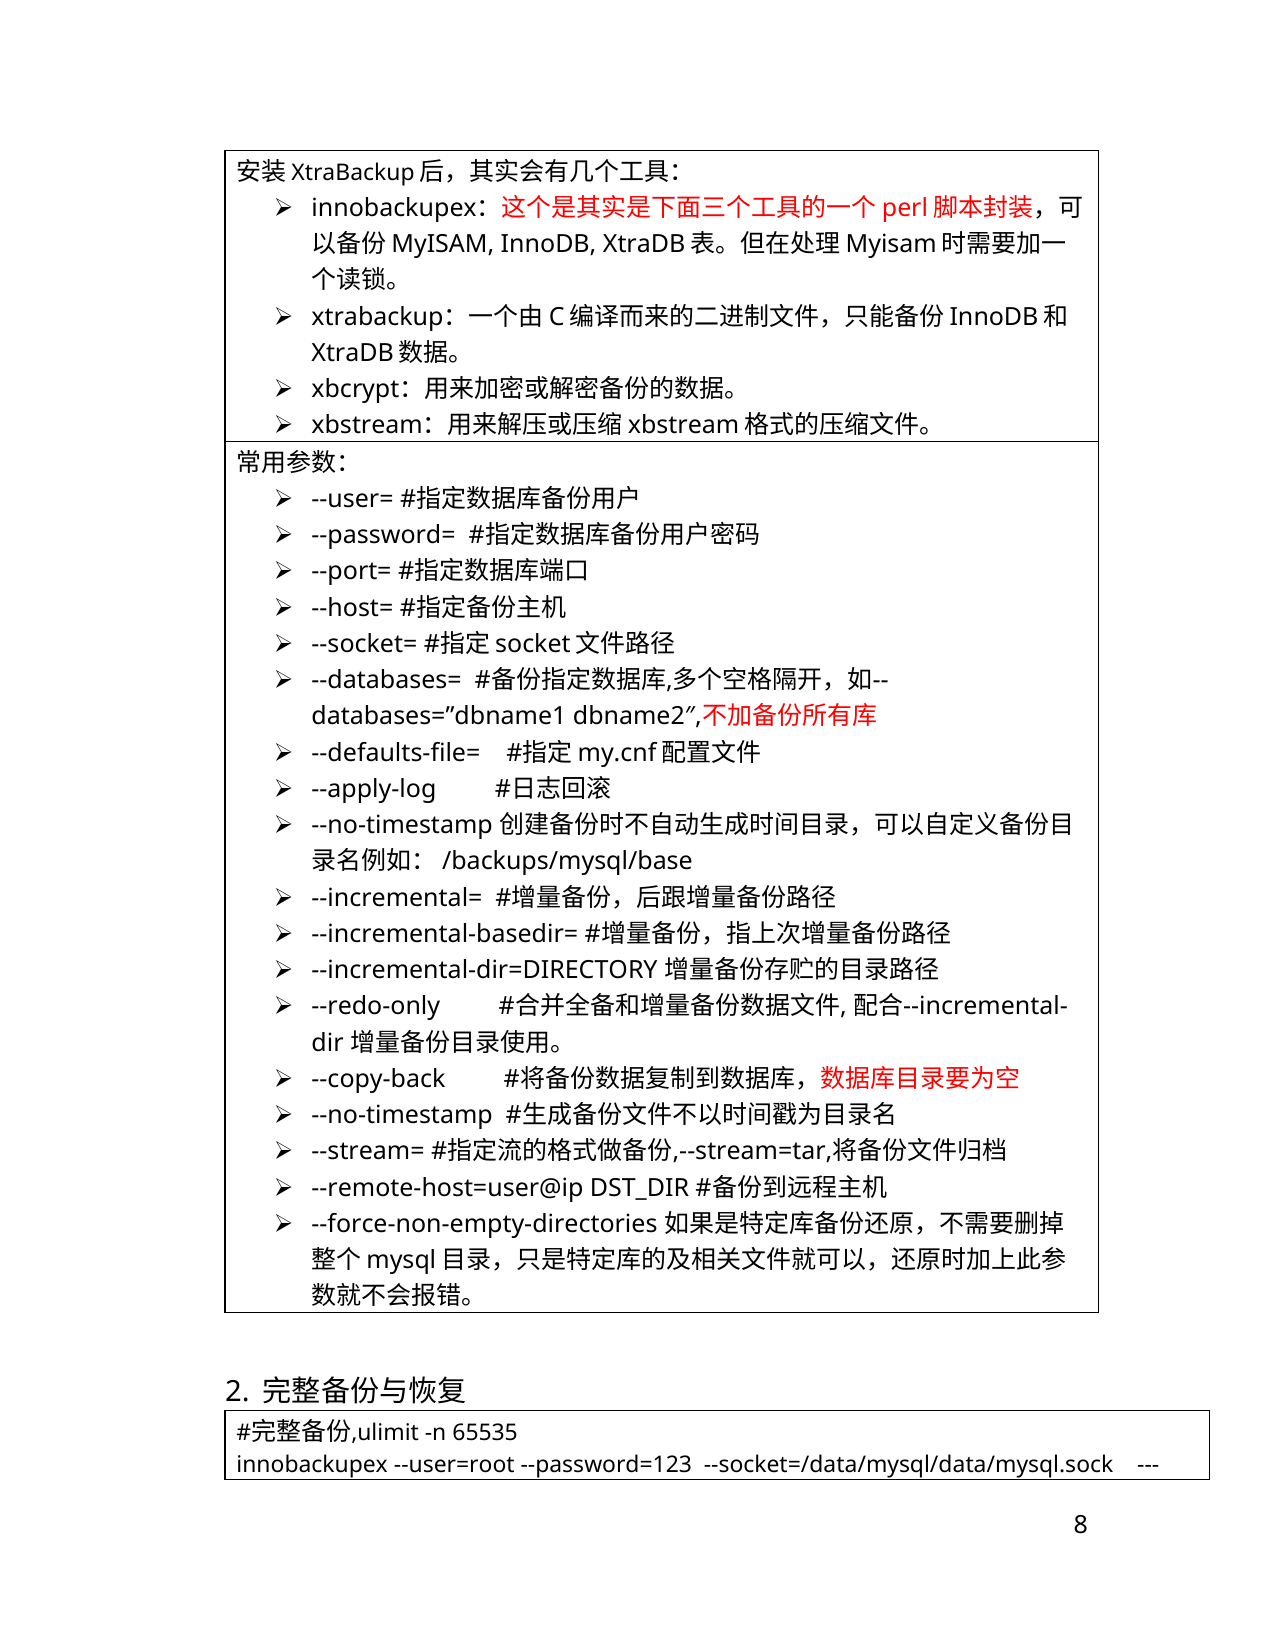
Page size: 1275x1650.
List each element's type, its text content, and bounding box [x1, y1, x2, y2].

table_cell 安装XtraBackup后，其实会有几个工具： innobackupex：这个是其实是下面三个工具的一个perl脚本封装，可以备份MyISAM, InnoDB, XtraDB表。但在处理Myisam时需要加一个读锁。 xtrabackup：一个由C编译而来的二进制文件，只能备份InnoDB和XtraDB数据。 xbcrypt：用来加密或解密备份的数据。 xbstream：用来解压或压缩xbstream格式的压缩文件。 [226, 151, 1098, 441]
table_cell 常用参数： --user= #指定数据库备份用户 --password= #指定数据库备份用户密码 --port= #指定数据库端口 --host= #指定备份主机 --socket= #指定socket文件路径 --databases= #备份指定数据库,多个空格隔开，如--databases=”dbname1 dbname2″,不加备份所有库 --defaults-file= #指定my.cnf配置文件 --apply-log #日志回滚 --no-timestamp 创建备份时不自动生成时间目录，可以自定义备份目录名例如： /backups/mysql/base --incremental= #增量备份，后跟增量备份路径 --incremental-basedir= #增量备份，指上次增量备份路径 --incremental-dir=DIRECTORY 增量备份存贮的目录路径 --redo-only #合并全备和增量备份数据文件, 配合--incremental-dir 增量备份目录使用。 --copy-back #将备份数据复制到数据库，数据库目录要为空 --no-timestamp #生成备份文件不以时间戳为目录名 --stream= #指定流的格式做备份,--stream=tar,将备份文件归档 --remote-host=user@ip DST_DIR #备份到远程主机 --force-non-empty-directories 如果是特定库备份还原，不需要删掉整个mysql目录，只是特定库的及相关文件就可以，还原时加上此参数就不会报错。 [226, 442, 1098, 1312]
subtitle 完整备份与恢复 [225, 1368, 1087, 1410]
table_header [226, 1411, 1209, 1479]
